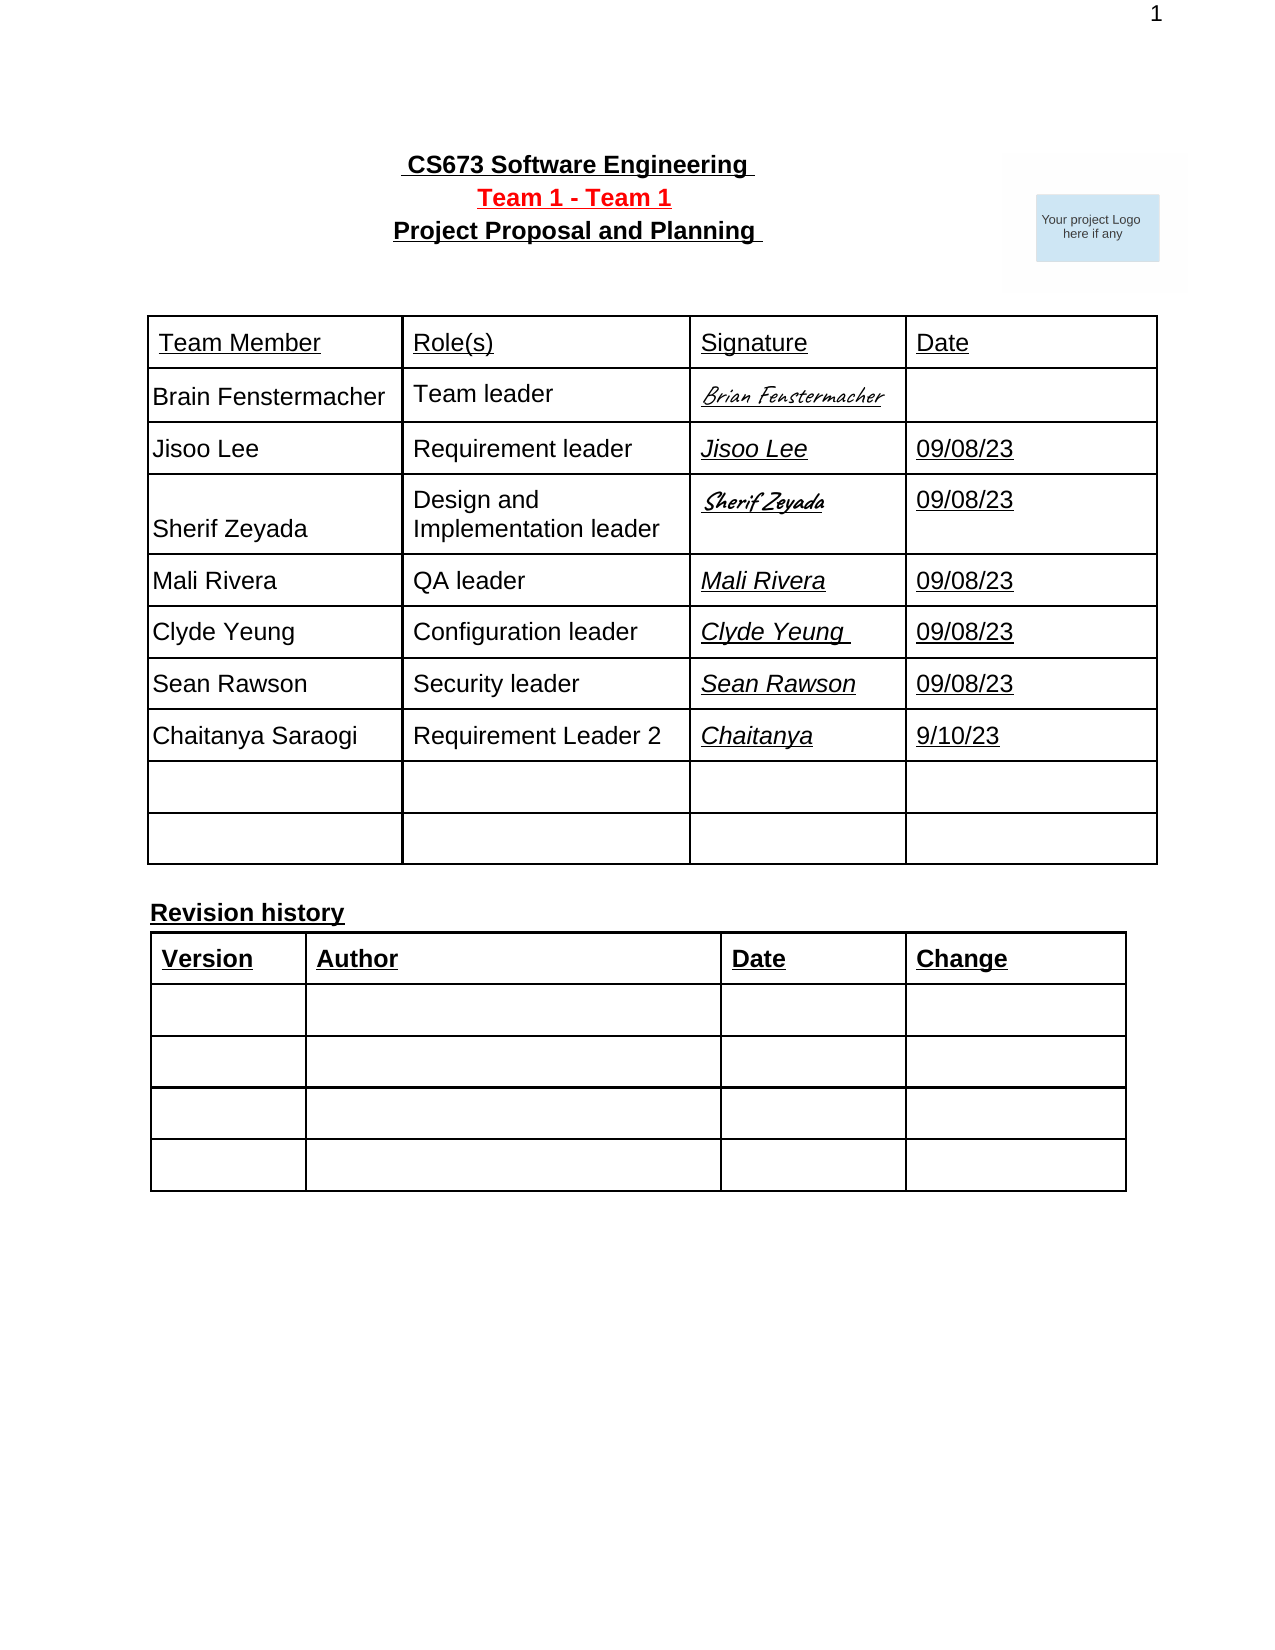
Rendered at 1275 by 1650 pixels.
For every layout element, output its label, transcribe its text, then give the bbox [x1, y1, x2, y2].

table_cell Sean Rawson [691, 659, 905, 708]
table_header Author [307, 934, 720, 983]
table_cell [307, 1140, 720, 1190]
table_cell Sherif Zeyada [149, 475, 401, 553]
table_cell [152, 1140, 305, 1190]
table_cell [907, 985, 1125, 1035]
table_cell [722, 1089, 905, 1138]
table_cell QA leader [404, 555, 689, 605]
table_cell Requirement leader [404, 423, 689, 473]
table_cell [152, 1037, 305, 1086]
table_cell Chaitanya [691, 710, 905, 760]
table_cell Clyde Yeung [691, 607, 905, 657]
picture [1001, 153, 1188, 293]
table_cell [722, 1037, 905, 1086]
table_cell [149, 814, 401, 863]
table_cell [404, 762, 689, 812]
table_cell Requirement Leader 2 [404, 710, 689, 760]
table_cell 09/08/23 [907, 555, 1156, 605]
table_cell Design and Implementation leader [404, 475, 689, 553]
table_cell [691, 814, 905, 863]
table_cell Sean Rawson [149, 659, 401, 708]
table_cell [907, 814, 1156, 863]
table_cell [149, 762, 401, 812]
table_cell [691, 762, 905, 812]
table_cell [722, 985, 905, 1035]
table_cell [404, 814, 689, 863]
table_header Signature [691, 317, 905, 367]
table_cell [307, 1037, 720, 1086]
table_cell 09/08/23 [907, 659, 1156, 708]
table_header Date [722, 934, 905, 983]
table_cell 9/10/23 [907, 710, 1156, 760]
table_cell [907, 369, 1156, 421]
table_cell [152, 985, 305, 1035]
table_cell [907, 1089, 1125, 1138]
table_cell 09/08/23 [907, 607, 1156, 657]
table_cell Configuration leader [404, 607, 689, 657]
table_cell Team leader [404, 369, 689, 421]
table_cell 09/08/23 [907, 423, 1156, 473]
table_cell 09/08/23 [907, 475, 1156, 553]
table_cell [907, 762, 1156, 812]
table_cell [722, 1140, 905, 1190]
text Project Proposal and Planning [150, 216, 1001, 245]
table_cell Mali Rivera [691, 555, 905, 605]
table_cell [152, 1089, 305, 1138]
table_cell [307, 985, 720, 1035]
table_header Team Member [149, 317, 401, 367]
text Team 1 - Team 1 [150, 183, 1001, 212]
table_cell Chaitanya Saraogi [149, 710, 401, 760]
table_cell [307, 1089, 720, 1138]
table_cell Mali Rivera [149, 555, 401, 605]
table_cell Sherif Zeyada [691, 475, 905, 553]
table_header Role(s) [404, 317, 689, 367]
table_cell Clyde Yeung [149, 607, 401, 657]
table_cell [907, 1140, 1125, 1190]
table_cell [907, 1037, 1125, 1086]
table_cell Jisoo Lee [149, 423, 401, 473]
table_header Date [907, 317, 1156, 367]
table_header Change [907, 934, 1125, 983]
table_cell Brain Fenstermacher [149, 369, 401, 421]
table_cell Brian Fenstermacher [691, 369, 905, 421]
table_cell Jisoo Lee [691, 423, 905, 473]
table_cell Security leader [404, 659, 689, 708]
text Revision history [150, 898, 1162, 927]
table_header Version [152, 934, 305, 983]
text CS673 Software Engineering [150, 150, 1162, 179]
